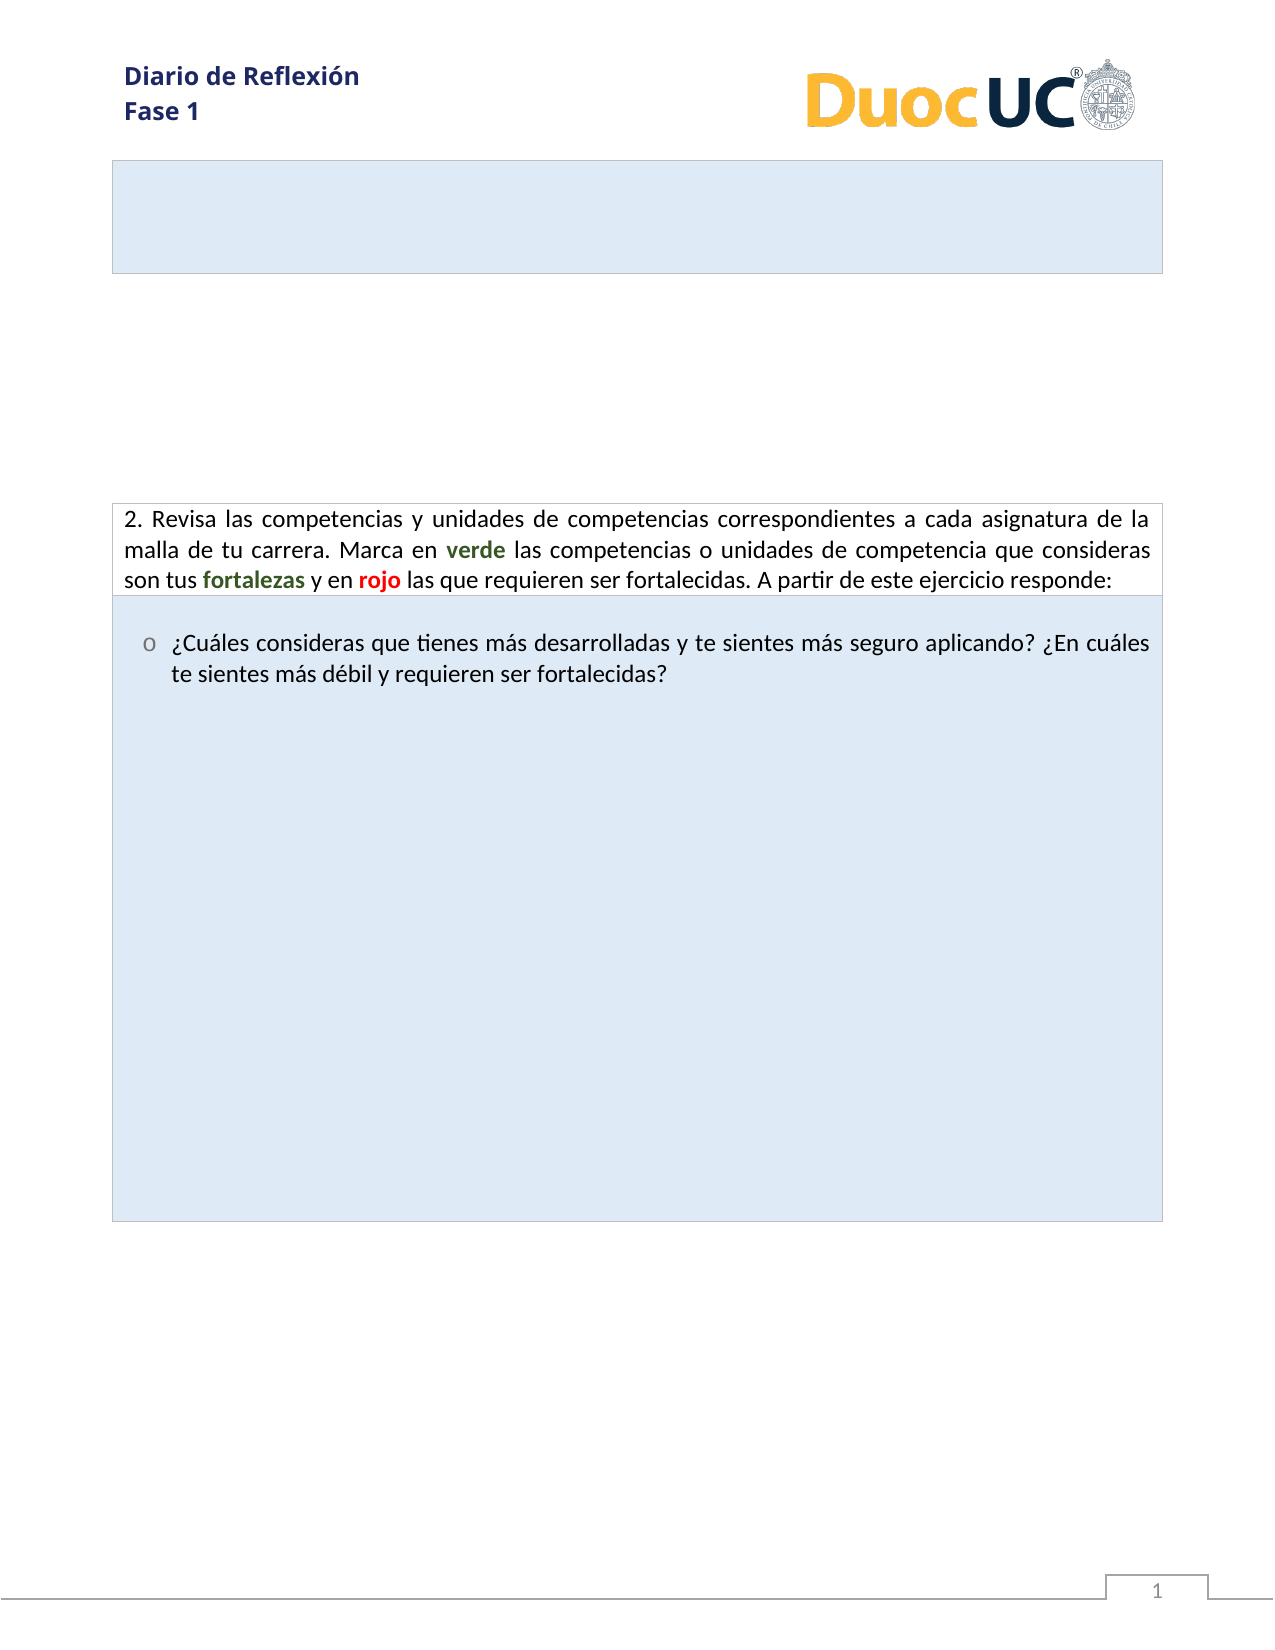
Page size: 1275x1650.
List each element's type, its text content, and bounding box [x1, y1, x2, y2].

table_cell ¿Cuáles consideras que tienes más desarrolladas y te sientes más seguro aplicando? ¿En cuáles te sientes más débil y requieren ser fortalecidas? [113, 596, 1162, 1221]
picture [807, 59, 1135, 130]
table_header 2. Revisa las competencias y unidades de competencias correspondientes a cada asignatura de la malla de tu carrera. Marca en verde las competencias o unidades de competencia que consideras son tus fortalezas y en rojo las que requieren ser fortalecidas. A partir de este ejercicio responde: [113, 504, 1162, 595]
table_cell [113, 161, 1162, 273]
